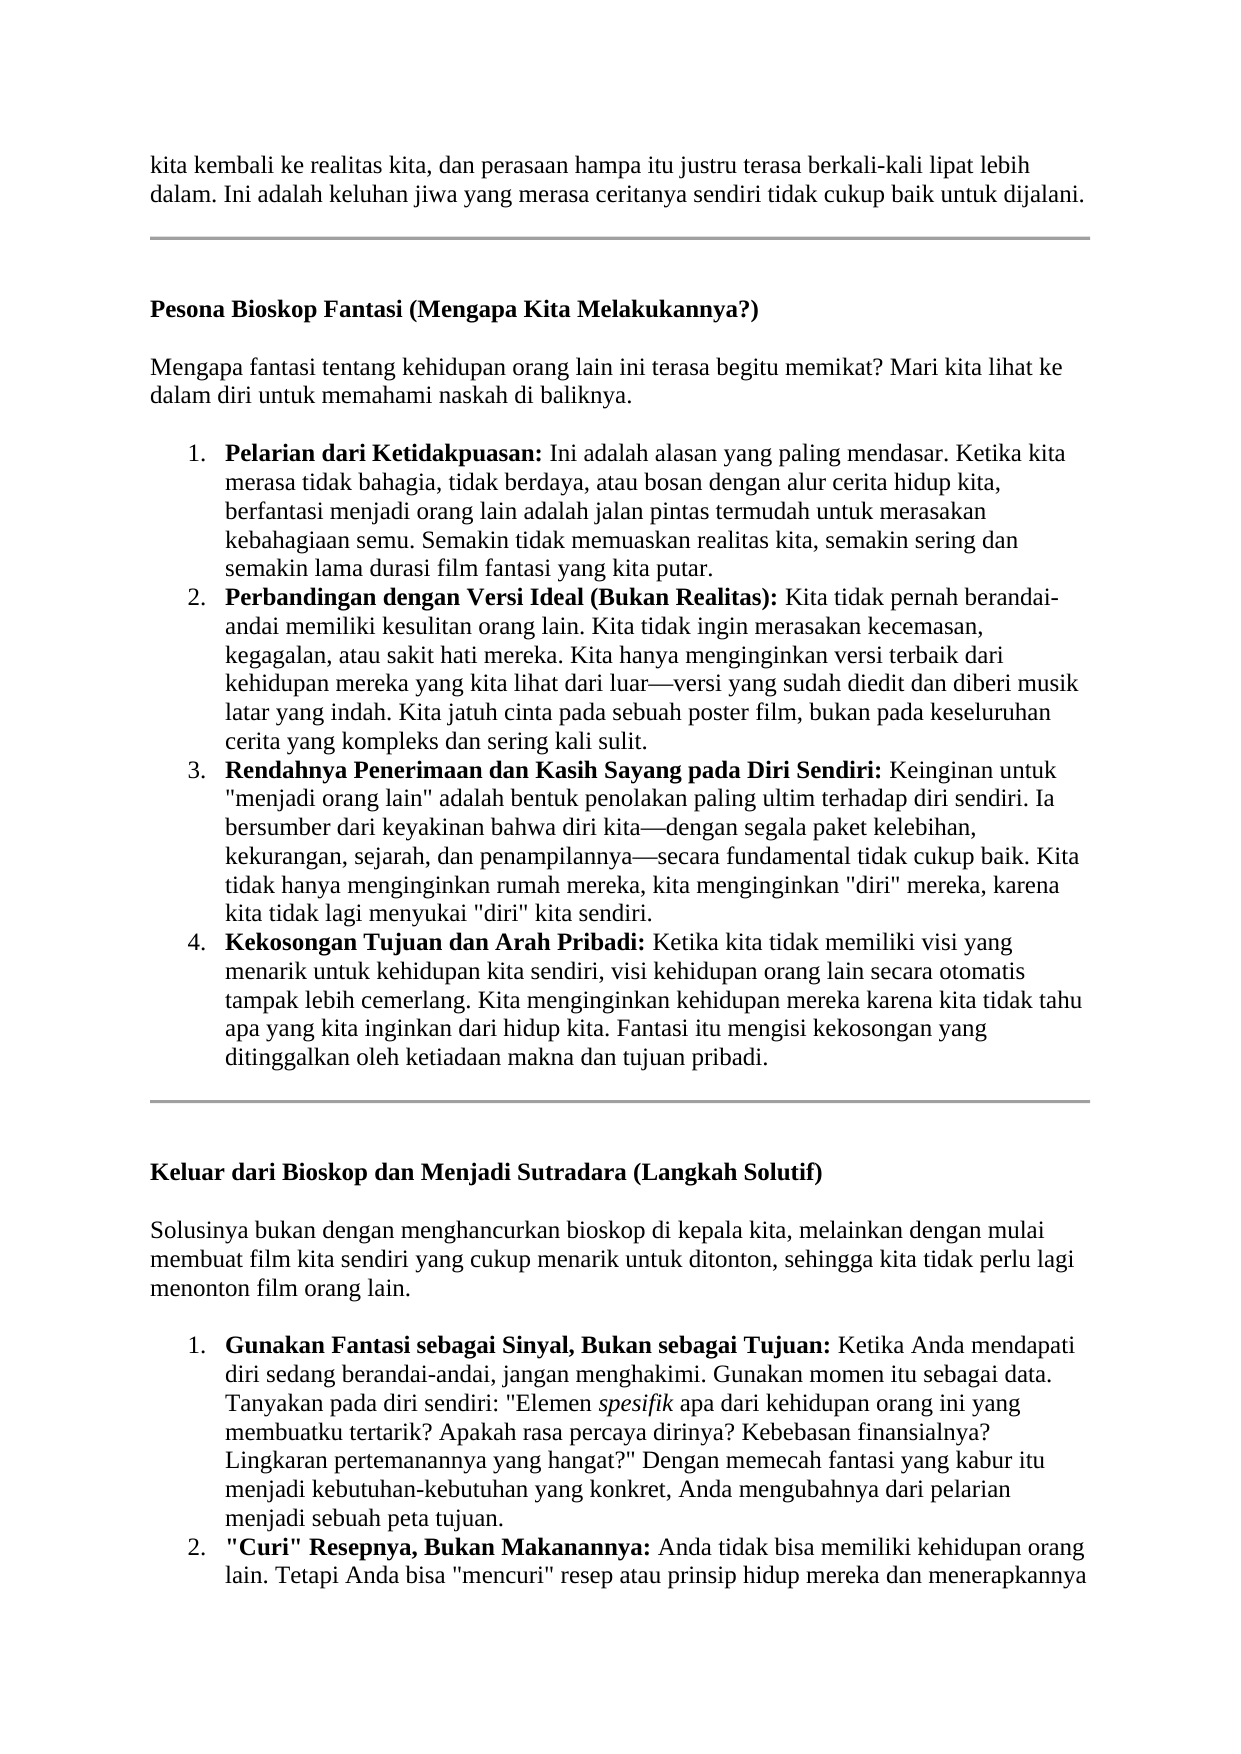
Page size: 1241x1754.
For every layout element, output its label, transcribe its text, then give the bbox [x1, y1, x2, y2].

list Pelarian dari Ketidakpuasan: Ini adalah alasan yang paling mendasar. Ketika kita merasa tidak bahagia, tidak berdaya, atau bosan dengan alur cerita hidup kita, berfantasi menjadi orang lain adalah jalan pintas termudah untuk merasakan kebahagiaan semu. Semakin tidak memuaskan realitas kita, semakin sering dan semakin lama durasi film fantasi yang kita putar. [187, 438, 1090, 582]
text Keluar dari Bioskop dan Menjadi Sutradara (Langkah Solutif) [150, 1157, 1090, 1186]
text Mengapa fantasi tentang kehidupan orang lain ini terasa begitu memikat? Mari kita lihat ke dalam diri untuk memahami naskah di baliknya. [150, 352, 1090, 409]
list Gunakan Fantasi sebagai Sinyal, Bukan sebagai Tujuan: Ketika Anda mendapati diri sedang berandai-andai, jangan menghakimi. Gunakan momen itu sebagai data. Tanyakan pada diri sendiri: "Elemen spesifik apa dari kehidupan orang ini yang membuatku tertarik? Apakah rasa percaya dirinya? Kebebasan finansialnya? Lingkaran pertemanannya yang hangat?" Dengan memecah fantasi yang kabur itu menjadi kebutuhan-kebutuhan yang konkret, Anda mengubahnya dari pelarian menjadi sebuah peta tujuan. [187, 1331, 1090, 1532]
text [150, 150, 1090, 207]
text Pesona Bioskop Fantasi (Mengapa Kita Melakukannya?) [150, 294, 1090, 323]
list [187, 1532, 1090, 1589]
list Rendahnya Penerimaan dan Kasih Sayang pada Diri Sendiri: Keinginan untuk "menjadi orang lain" adalah bentuk penolakan paling ultim terhadap diri sendiri. Ia bersumber dari keyakinan bahwa diri kita—dengan segala paket kelebihan, kekurangan, sejarah, dan penampilannya—secara fundamental tidak cukup baik. Kita tidak hanya menginginkan rumah mereka, kita menginginkan "diri" mereka, karena kita tidak lagi menyukai "diri" kita sendiri. [187, 755, 1090, 927]
text Solusinya bukan dengan menghancurkan bioskop di kepala kita, melainkan dengan mulai membuat film kita sendiri yang cukup menarik untuk ditonton, sehingga kita tidak perlu lagi menonton film orang lain. [150, 1215, 1090, 1301]
list Perbandingan dengan Versi Ideal (Bukan Realitas): Kita tidak pernah berandai-andai memiliki kesulitan orang lain. Kita tidak ingin merasakan kecemasan, kegagalan, atau sakit hati mereka. Kita hanya menginginkan versi terbaik dari kehidupan mereka yang kita lihat dari luar—versi yang sudah diedit dan diberi musik latar yang indah. Kita jatuh cinta pada sebuah poster film, bukan pada keseluruhan cerita yang kompleks dan sering kali sulit. [187, 582, 1090, 755]
list Kekosongan Tujuan dan Arah Pribadi: Ketika kita tidak memiliki visi yang menarik untuk kehidupan kita sendiri, visi kehidupan orang lain secara otomatis tampak lebih cemerlang. Kita menginginkan kehidupan mereka karena kita tidak tahu apa yang kita inginkan dari hidup kita. Fantasi itu mengisi kekosongan yang ditinggalkan oleh ketiadaan makna dan tujuan pribadi. [187, 927, 1090, 1071]
